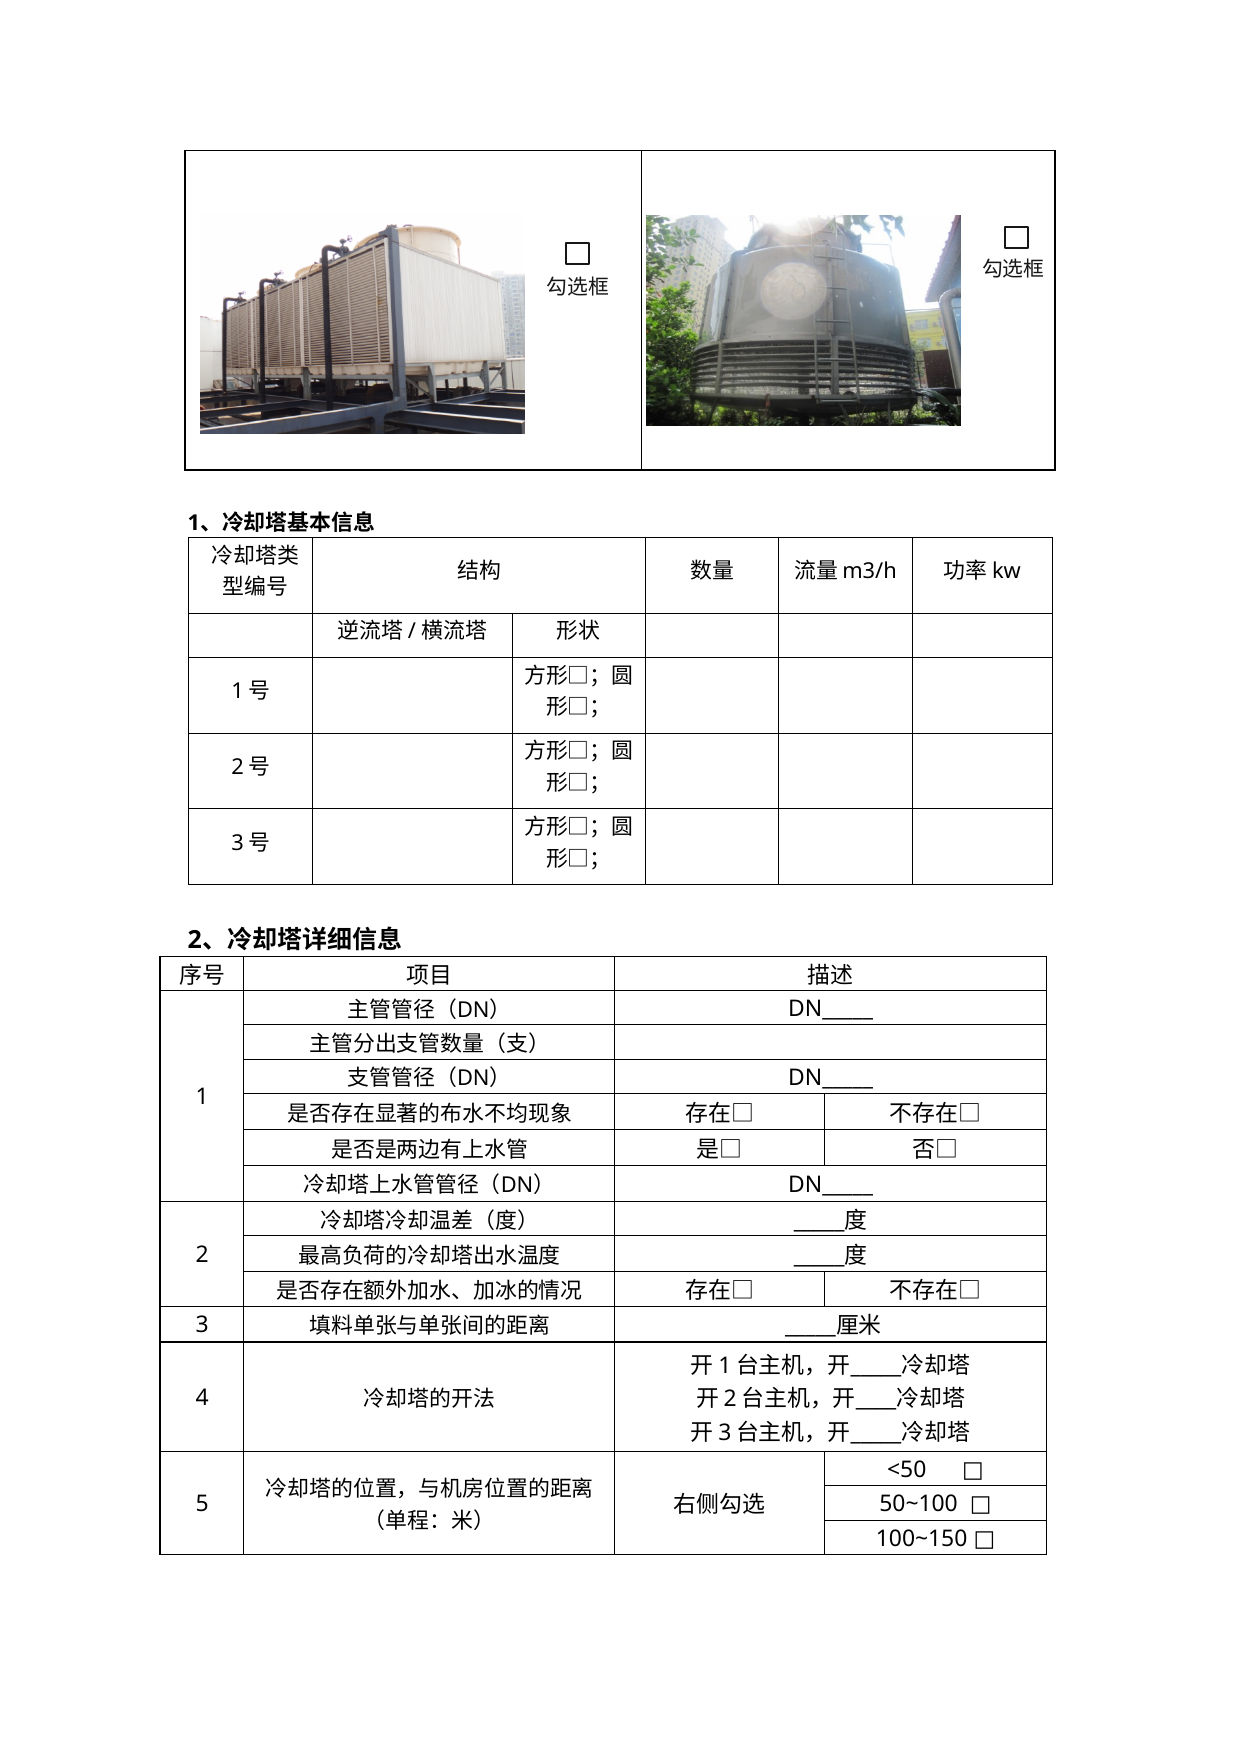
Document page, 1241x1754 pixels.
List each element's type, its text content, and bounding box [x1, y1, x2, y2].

table_cell [646, 734, 778, 808]
table_cell 5 [161, 1452, 243, 1554]
table_cell 填料单张与单张间的距离 [244, 1307, 614, 1341]
table_cell [779, 658, 912, 732]
table_cell 支管管径（DN） [244, 1060, 614, 1093]
table_cell [313, 734, 512, 808]
table_cell 100~150 □ [825, 1521, 1046, 1554]
table_cell 右侧勾选 [615, 1452, 824, 1554]
table_cell [189, 614, 312, 657]
table_cell 最高负荷的冷却塔出水温度 [244, 1236, 614, 1271]
table_cell 4 [161, 1343, 243, 1451]
table_cell 逆流塔 / 横流塔 [313, 614, 512, 657]
table_header 描述 [615, 957, 1046, 990]
table_cell 2 [161, 1202, 243, 1306]
table_cell [913, 614, 1052, 657]
table_cell [646, 809, 778, 884]
table_cell 开1台主机，开_____冷却塔 开2台主机，开____冷却塔 开3台主机，开_____冷却塔 [615, 1343, 1046, 1451]
table_cell [186, 151, 641, 469]
table_cell 冷却塔的位置，与机房位置的距离 （单程：米） [244, 1452, 614, 1554]
table_header 序号 [161, 957, 243, 990]
table_cell 否□ [825, 1130, 1046, 1165]
table_cell 方形□；圆形□； [513, 809, 645, 884]
table_cell [642, 151, 1054, 469]
table_cell 冷却塔上水管管径（DN） [244, 1166, 614, 1201]
table_cell [913, 809, 1052, 884]
table_cell DN_____ [615, 1060, 1046, 1093]
table_cell [779, 614, 912, 657]
table_cell 3 [161, 1307, 243, 1341]
table_cell DN_____ [615, 991, 1046, 1024]
table_header 功率kw [913, 538, 1052, 612]
table_cell 不存在□ [825, 1094, 1046, 1129]
table_cell 1 [161, 991, 243, 1201]
table_header 流量m3/h [779, 538, 912, 612]
table_cell 2号 [189, 734, 312, 808]
table_cell 方形□；圆形□； [513, 658, 645, 732]
table_cell 是否是两边有上水管 [244, 1130, 614, 1165]
table_cell [313, 809, 512, 884]
table_header 项目 [244, 957, 614, 990]
table_cell 是□ [615, 1130, 824, 1165]
table_cell 3号 [189, 809, 312, 884]
table_cell [779, 809, 912, 884]
table_cell <50 □ [825, 1452, 1046, 1485]
table_header 数量 [646, 538, 778, 612]
table_cell [913, 734, 1052, 808]
table_cell 主管分出支管数量（支） [244, 1025, 614, 1059]
table_cell 存在□ [615, 1094, 824, 1129]
table_cell [646, 614, 778, 657]
table_cell 是否存在显著的布水不均现象 [244, 1094, 614, 1129]
table_cell [313, 658, 512, 732]
table_cell 冷却塔的开法 [244, 1343, 614, 1451]
table_cell [646, 658, 778, 732]
table_cell _____度 [615, 1202, 1046, 1235]
table_cell 不存在□ [825, 1272, 1046, 1306]
text 1、冷却塔基本信息 [187, 505, 1053, 537]
table_cell 形状 [513, 614, 645, 657]
table_cell 存在□ [615, 1272, 824, 1306]
table_header 冷却塔类型编号 [189, 538, 312, 612]
table_cell 方形□；圆形□； [513, 734, 645, 808]
table_cell 是否存在额外加水、加冰的情况 [244, 1272, 614, 1306]
table_cell [779, 734, 912, 808]
table_cell 1号 [189, 658, 312, 732]
table_header 结构 [313, 538, 645, 612]
table_cell 冷却塔冷却温差（度） [244, 1202, 614, 1235]
table_cell 50~100 □ [825, 1486, 1046, 1519]
table_cell _____厘米 [615, 1307, 1046, 1341]
table_cell _____度 [615, 1236, 1046, 1271]
table_cell 主管管径（DN） [244, 991, 614, 1024]
table_cell [913, 658, 1052, 732]
table_cell [615, 1025, 1046, 1059]
text 2、冷却塔详细信息 [187, 919, 1053, 956]
table_cell DN_____ [615, 1166, 1046, 1201]
